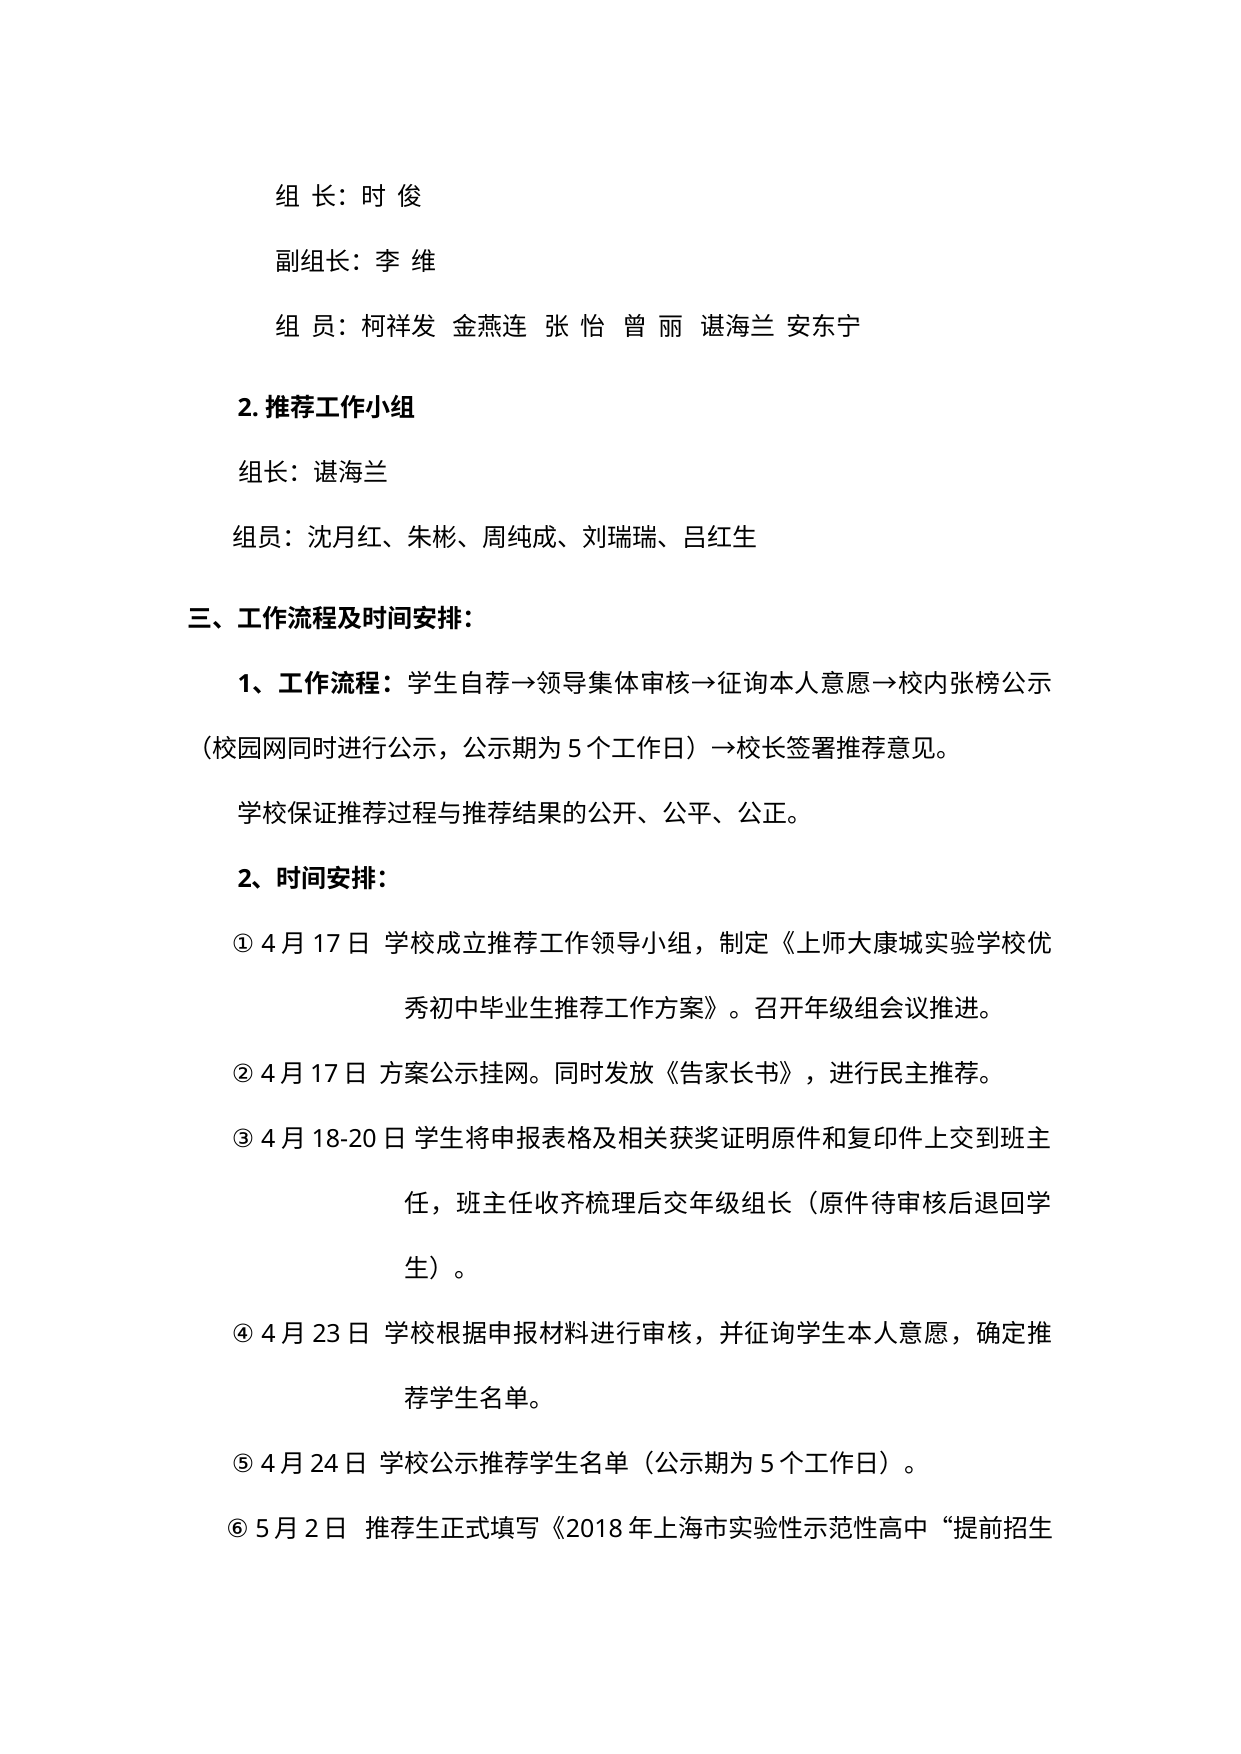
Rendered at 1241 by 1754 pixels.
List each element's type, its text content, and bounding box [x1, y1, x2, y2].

text 2、时间安排： [187, 844, 1053, 909]
text 三、工作流程及时间安排： [187, 584, 1053, 649]
text ⑤ 4月24日 学校公示推荐学生名单（公示期为5个工作日）。 [232, 1429, 1053, 1494]
text 1、工作流程：学生自荐→领导集体审核→征询本人意愿→校内张榜公示（校园网同时进行公示，公示期为5个工作日）→校长签署推荐意见。 [187, 649, 1053, 779]
text 组员：沈月红、朱彬、周纯成、刘瑞瑞、吕红生 [187, 503, 1053, 568]
text ③ 4月18-20日 学生将申报表格及相关获奖证明原件和复印件上交到班主任，班主任收齐梳理后交年级组长（原件待审核后退回学生）。 [232, 1104, 1053, 1299]
text ④ 4月23日 学校根据申报材料进行审核，并征询学生本人意愿，确定推荐学生名单。 [232, 1299, 1053, 1429]
text 学校保证推荐过程与推荐结果的公开、公平、公正。 [187, 779, 1053, 844]
text 组 长：时 俊 [187, 162, 1053, 227]
text ② 4月17日 方案公示挂网。同时发放《告家长书》，进行民主推荐。 [232, 1039, 1053, 1104]
text 副组长：李 维 [187, 227, 1053, 292]
text 组 员：柯祥发 金燕连 张 怡 曾 丽 谌海兰 安东宁 [187, 292, 1053, 357]
text 2. 推荐工作小组 [187, 373, 1053, 438]
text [226, 1494, 1053, 1559]
text 组长：谌海兰 [187, 438, 1053, 503]
text ① 4月17日 学校成立推荐工作领导小组，制定《上师大康城实验学校优秀初中毕业生推荐工作方案》。召开年级组会议推进。 [232, 909, 1053, 1039]
